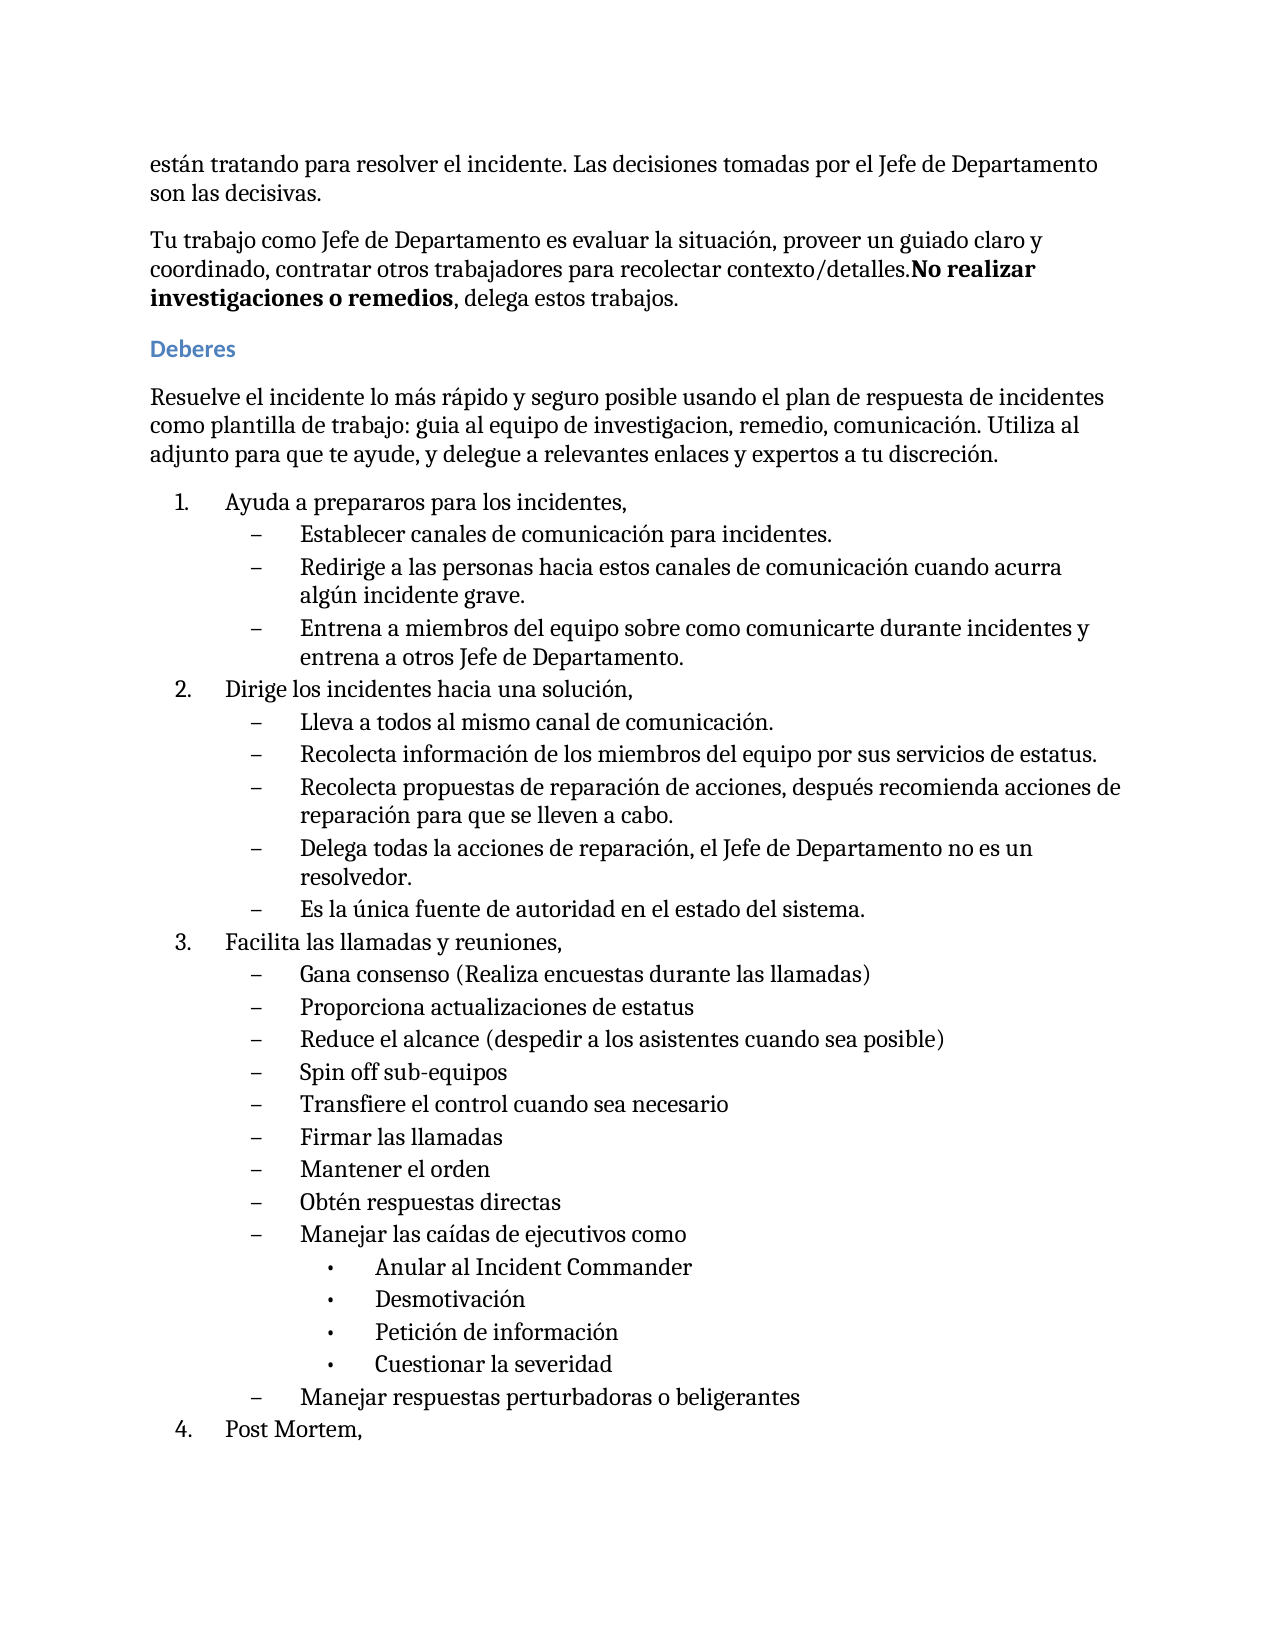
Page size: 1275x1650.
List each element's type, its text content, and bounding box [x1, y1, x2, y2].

list Gana consenso (Realiza encuestas durante las llamadas) [250, 960, 1125, 989]
subtitle Deberes [150, 333, 1125, 364]
list Facilita las llamadas y reuniones, [175, 928, 1125, 956]
list Es la única fuente de autoridad en el estado del sistema. [250, 895, 1125, 924]
list Ayuda a prepararos para los incidentes, [175, 488, 1125, 516]
list Reduce el alcance (despedir a los asistentes cuando sea posible) [250, 1025, 1125, 1054]
list Transfiere el control cuando sea necesario [250, 1090, 1125, 1119]
list Lleva a todos al mismo canal de comunicación. [250, 708, 1125, 736]
list Petición de información [325, 1318, 1125, 1346]
list Mantener el orden [250, 1155, 1125, 1184]
list Recolecta información de los miembros del equipo por sus servicios de estatus. [250, 740, 1125, 769]
list Desmotivación [325, 1285, 1125, 1314]
list Obtén respuestas directas [250, 1188, 1125, 1216]
list Manejar respuestas perturbadoras o beligerantes [250, 1383, 1125, 1411]
list Anular al Incident Commander [325, 1253, 1125, 1281]
text Tu trabajo como Jefe de Departamento es evaluar la situación, proveer un guiado claro y coordinado, contratar otros trabajadores para recolectar contexto/detalles.No realizar investigaciones o remedios, delega estos trabajos. [150, 226, 1125, 312]
list Establecer canales de comunicación para incidentes. [250, 520, 1125, 549]
list Post Mortem, [175, 1415, 1125, 1444]
list Manejar las caídas de ejecutivos como [250, 1220, 1125, 1249]
list Dirige los incidentes hacia una solución, [175, 675, 1125, 704]
list Spin off sub-equipos [250, 1058, 1125, 1086]
list Proporciona actualizaciones de estatus [250, 993, 1125, 1021]
list Entrena a miembros del equipo sobre como comunicarte durante incidentes y entrena a otros Jefe de Departamento. [250, 614, 1125, 671]
list Redirige a las personas hacia estos canales de comunicación cuando acurra algún incidente grave. [250, 553, 1125, 610]
list Firmar las llamadas [250, 1123, 1125, 1151]
text Resuelve el incidente lo más rápido y seguro posible usando el plan de respuesta de incidentes como plantilla de trabajo: guia al equipo de investigacion, remedio, comunicación. Utiliza al adjunto para que te ayude, y delegue a relevantes enlaces y expertos a tu discreción. [150, 383, 1125, 469]
list Recolecta propuestas de reparación de acciones, después recomienda acciones de reparación para que se lleven a cabo. [250, 773, 1125, 830]
list Delega todas la acciones de reparación, el Jefe de Departamento no es un resolvedor. [250, 834, 1125, 891]
list Cuestionar la severidad [325, 1350, 1125, 1379]
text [150, 150, 1125, 207]
